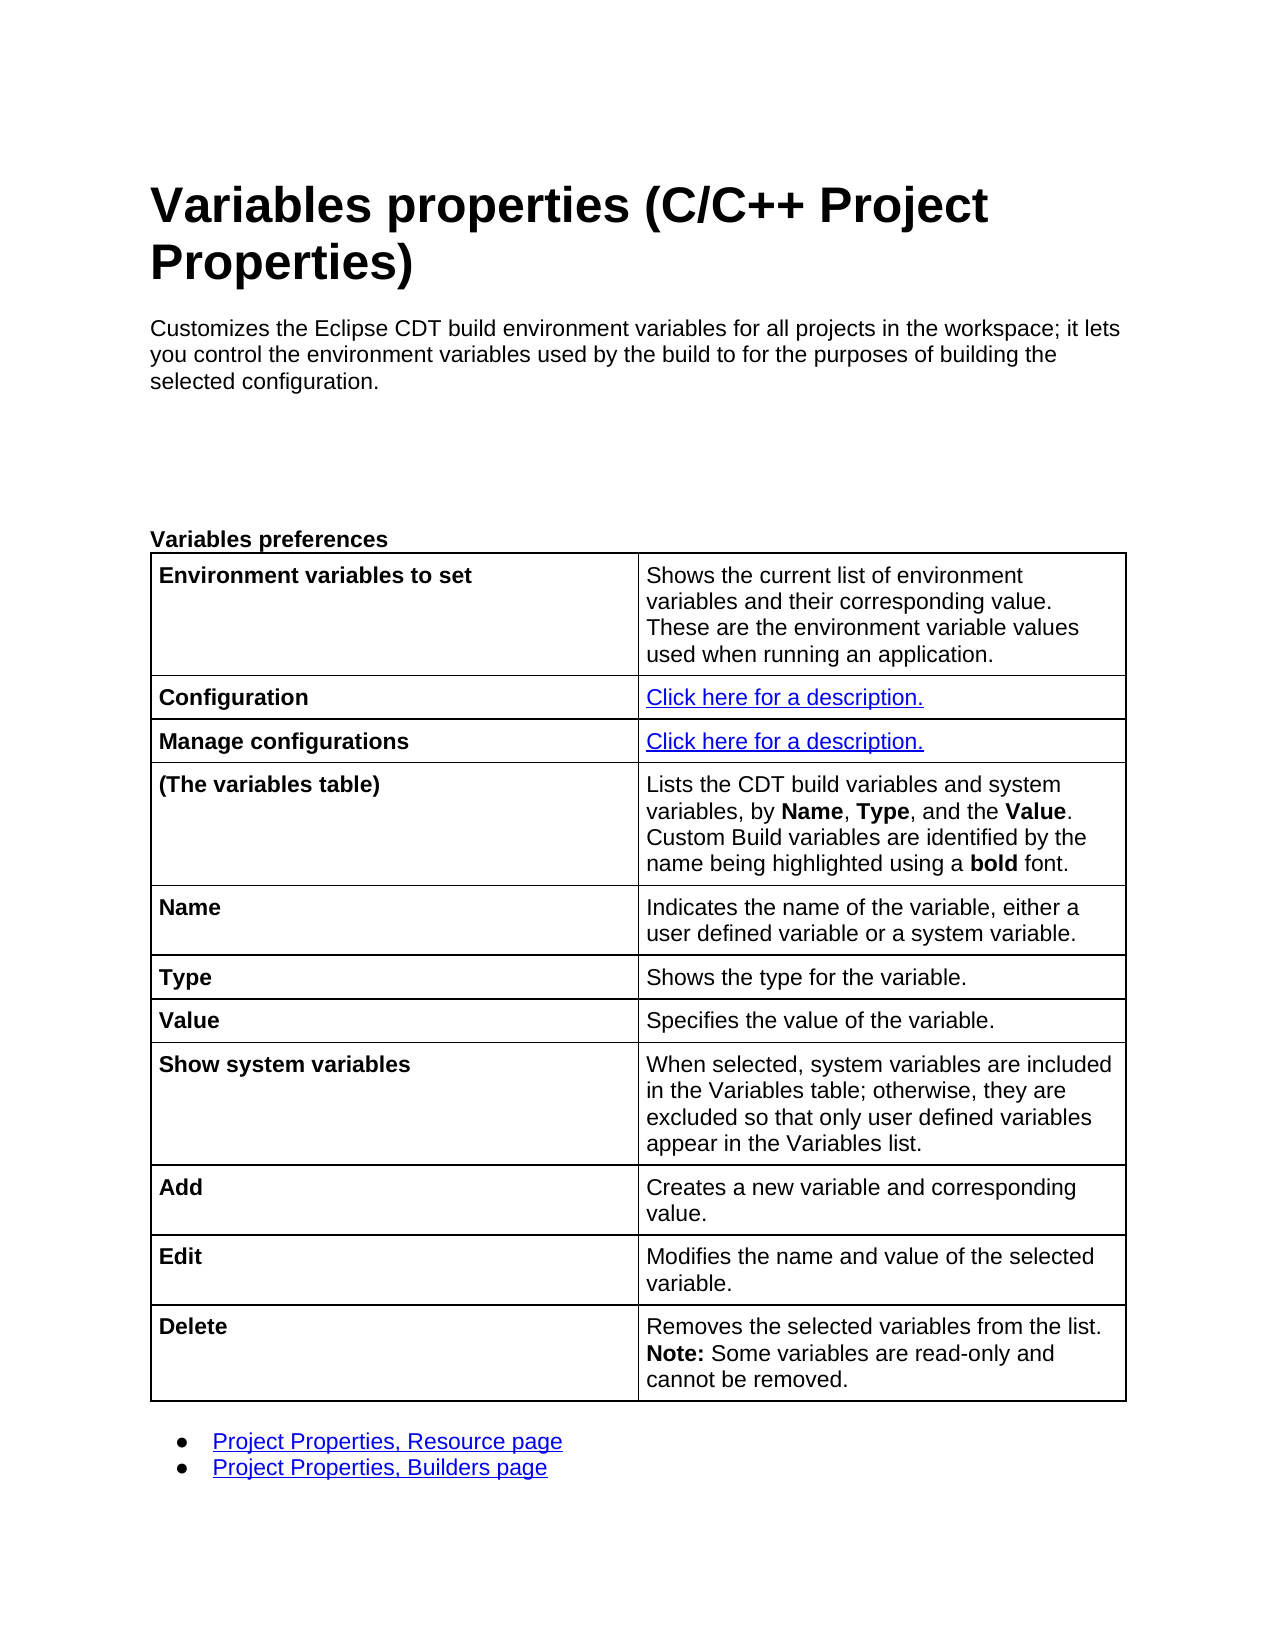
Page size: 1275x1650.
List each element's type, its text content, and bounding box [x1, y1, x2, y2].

table_cell Add [152, 1166, 638, 1234]
table_cell Modifies the name and value of the selected variable. [639, 1236, 1125, 1304]
table_cell Value [152, 1000, 638, 1041]
table_cell Manage configurations [152, 720, 638, 762]
table_cell When selected, system variables are included in the Variables table; otherwise, they are excluded so that only user defined variables appear in the Variables list. [639, 1043, 1125, 1164]
text Customizes the Eclipse CDT build environment variables for all projects in the workspace; it lets you control the environment variables used by the build to for the purposes of building the selected configuration. [150, 315, 1125, 394]
subtitle Variables properties (C/C++ Project Properties) [150, 175, 1125, 290]
text Variables preferences [150, 526, 1125, 552]
table_cell Shows the type for the variable. [639, 956, 1125, 998]
list Project Properties, Builders page [175, 1454, 1125, 1481]
table_cell Removes the selected variables from the list. Note: Some variables are read-only and cannot be removed. [639, 1306, 1125, 1400]
table_cell Indicates the name of the variable, either a user defined variable or a system variable. [639, 886, 1125, 954]
table_cell Lists the CDT build variables and system variables, by Name, Type, and the Value. Custom Build variables are identified by the name being highlighted using a bold font. [639, 763, 1125, 884]
table_cell Click here for a description. [639, 720, 1125, 762]
table_cell Creates a new variable and corresponding value. [639, 1166, 1125, 1234]
table_cell Configuration [152, 676, 638, 718]
table_cell Delete [152, 1306, 638, 1400]
table_cell Type [152, 956, 638, 998]
table_header Environment variables to set [152, 554, 638, 675]
table_cell Edit [152, 1236, 638, 1304]
table_cell Show system variables [152, 1043, 638, 1164]
table_header Shows the current list of environment variables and their corresponding value. These are the environment variable values used when running an application. [639, 554, 1125, 675]
list Project Properties, Resource page [175, 1428, 1125, 1454]
table_cell (The variables table) [152, 763, 638, 884]
table_cell Click here for a description. [639, 676, 1125, 718]
table_cell Specifies the value of the variable. [639, 1000, 1125, 1041]
table_cell Name [152, 886, 638, 954]
